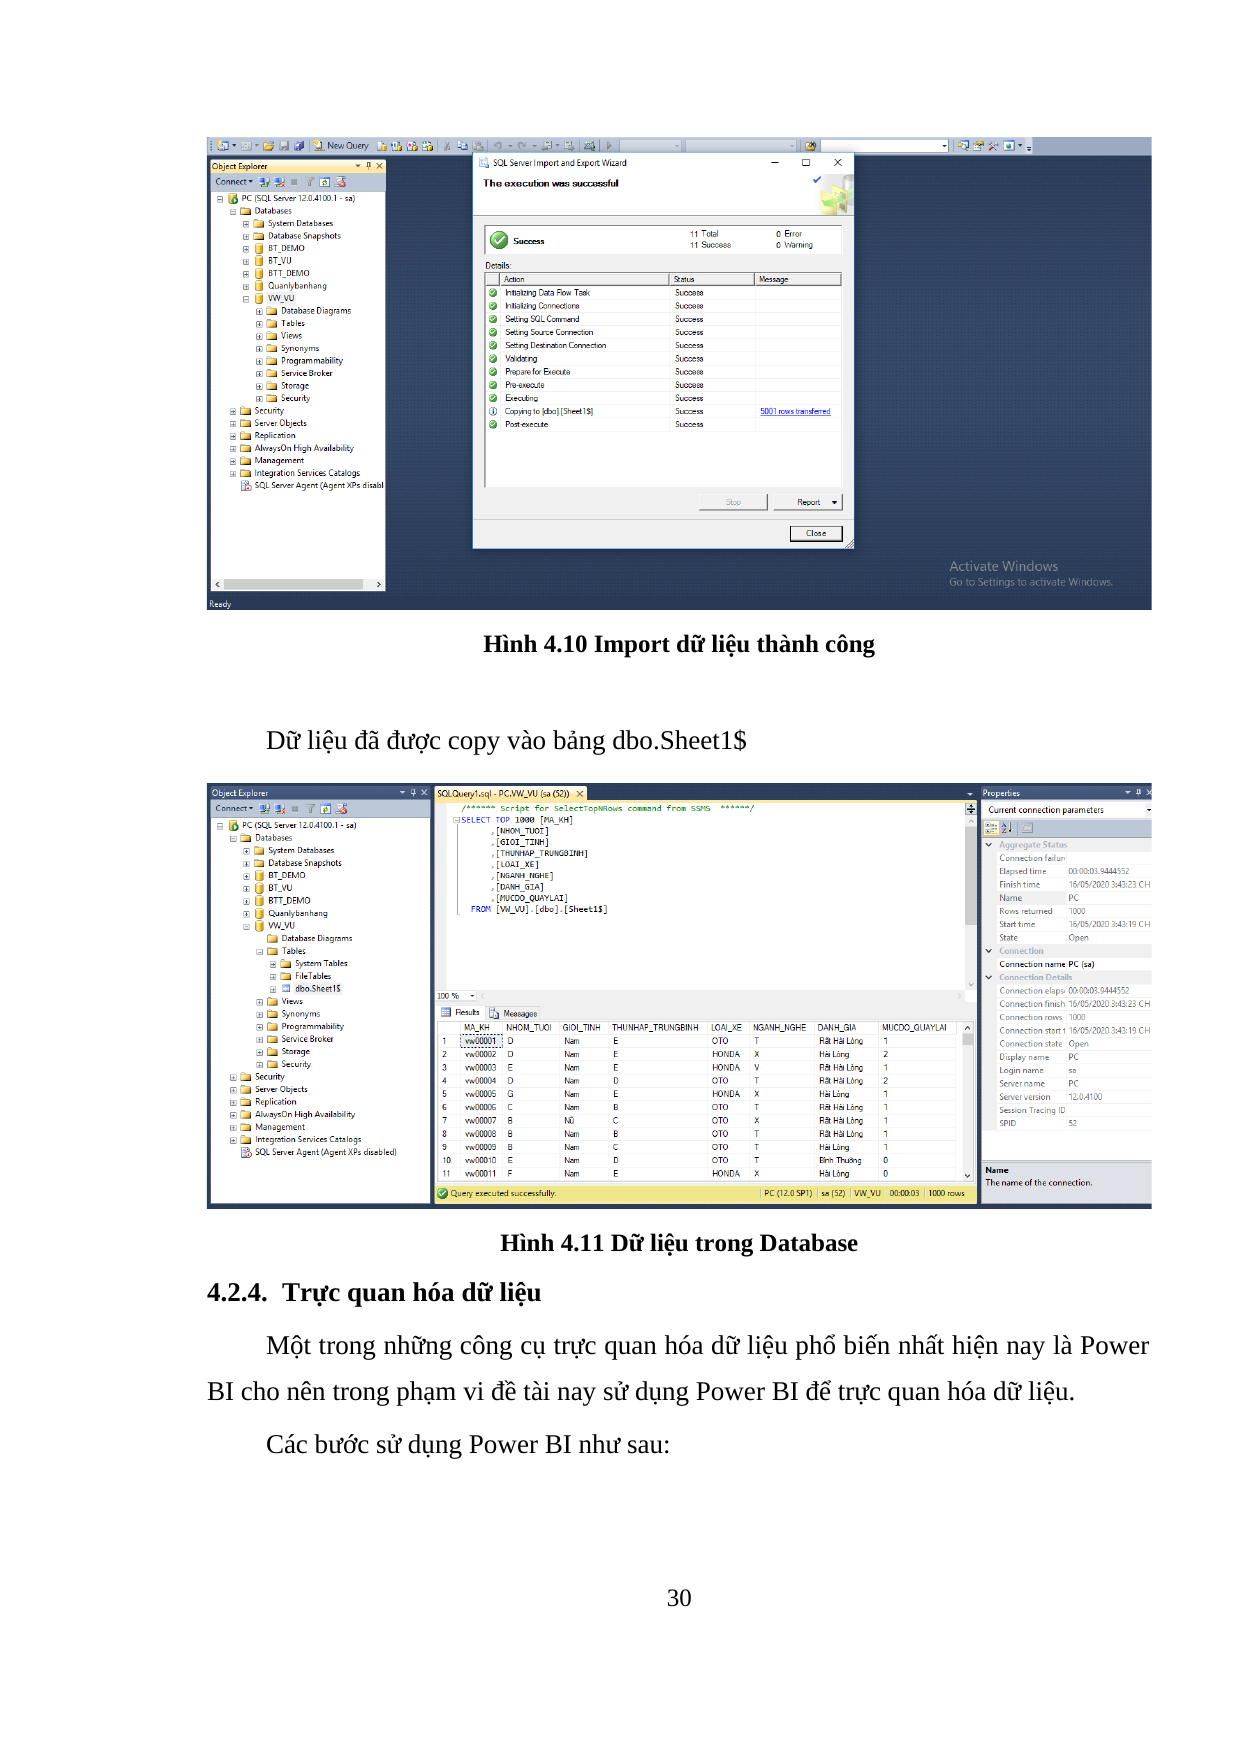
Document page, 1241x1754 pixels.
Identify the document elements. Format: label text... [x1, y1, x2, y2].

text Một trong những công cụ trực quan hóa dữ liệu phổ biến nhất hiện nay là Power BI cho nên trong phạm vi đề tài nay sử dụng Power BI để trực quan hóa dữ liệu. [207, 1329, 1152, 1407]
subtitle Trực quan hóa dữ liệu [207, 1276, 1152, 1307]
text Các bước sử dụng Power BI như sau: [207, 1428, 1152, 1459]
picture [206, 783, 1152, 1209]
picture [206, 137, 1152, 610]
text Dữ liệu đã được copy vào bảng dbo.Sheet1$ [207, 724, 1152, 755]
